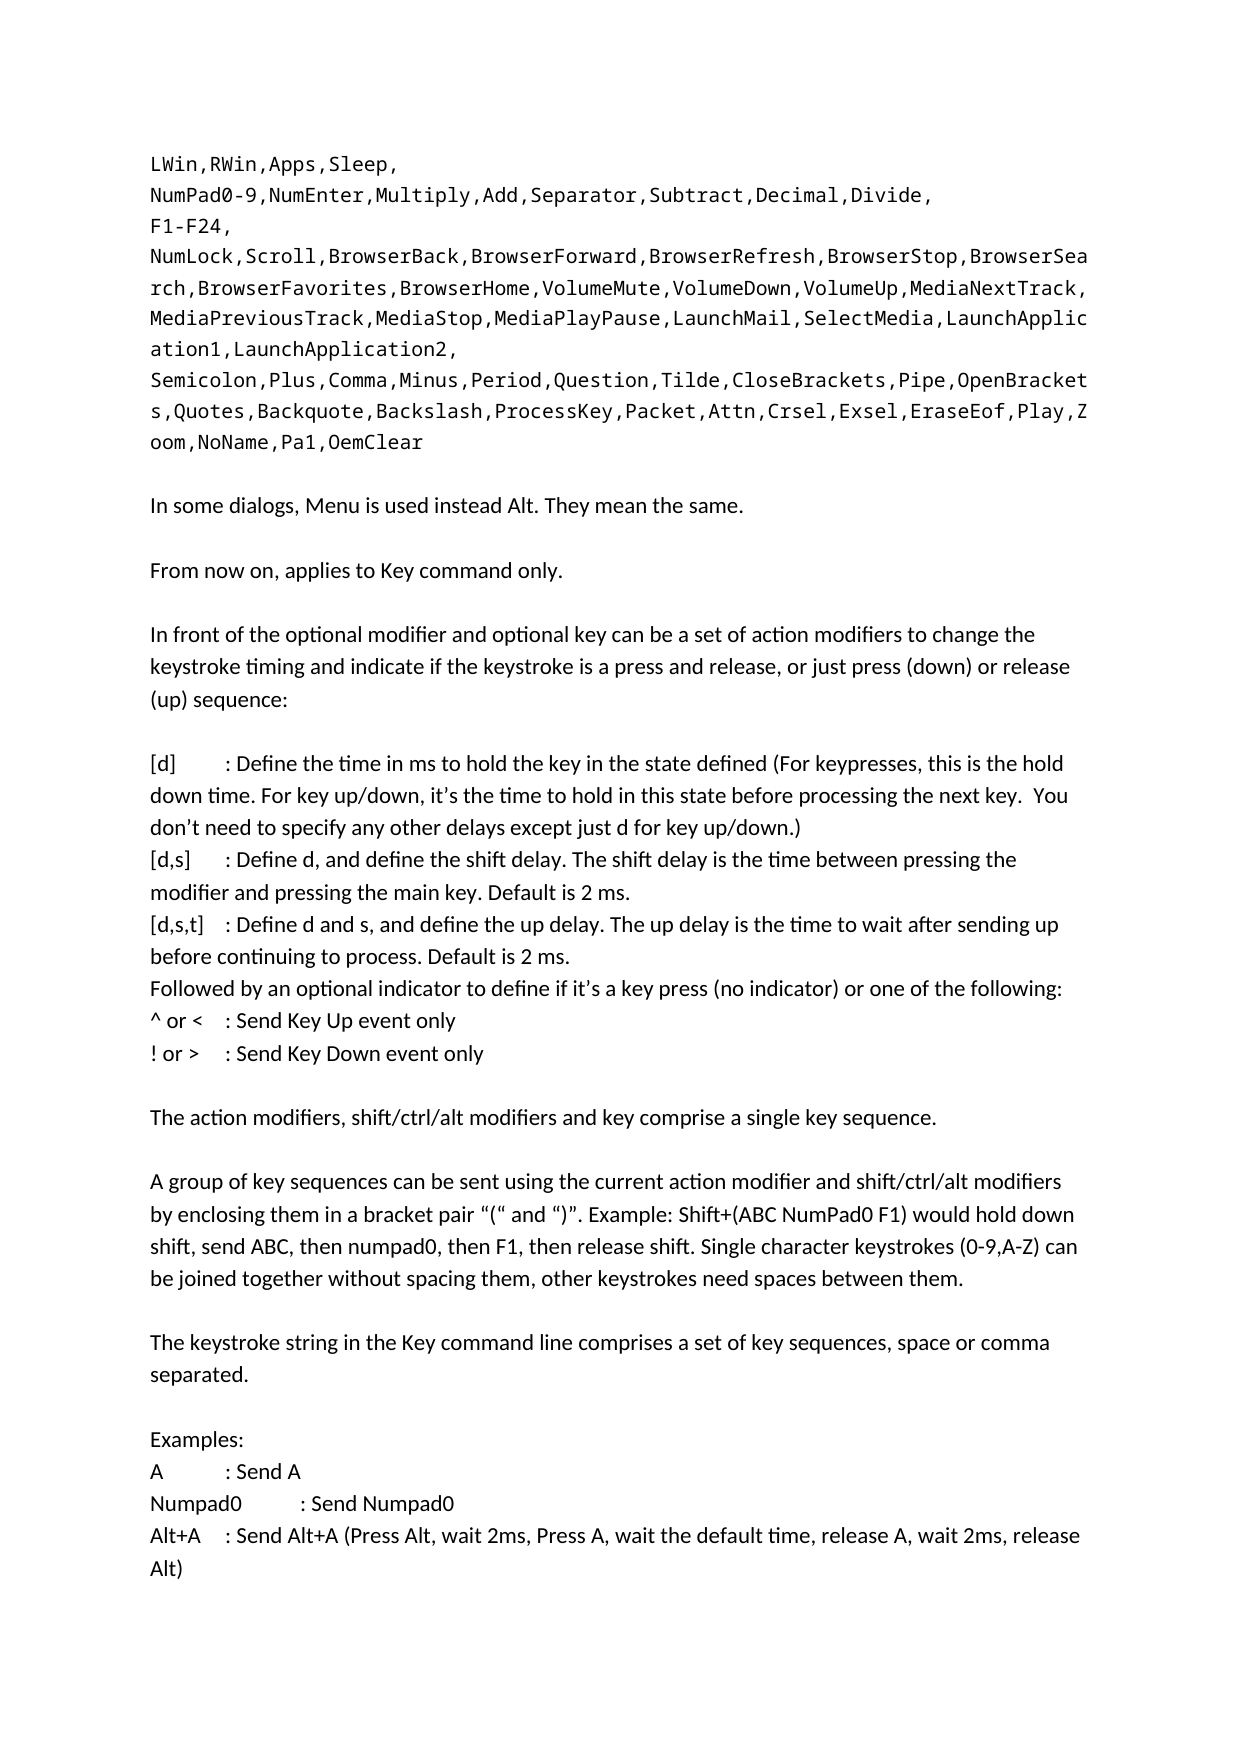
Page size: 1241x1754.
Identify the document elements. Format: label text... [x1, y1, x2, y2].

text A group of key sequences can be sent using the current action modifier and shift/ctrl/alt modifiers by enclosing them in a bracket pair “(“ and “)”. Example: Shift+(ABC NumPad0 F1) would hold down shift, send ABC, then numpad0, then F1, then release shift. Single character keystrokes (0-9,A-Z) can be joined together without spacing them, other keystrokes need spaces between them. [150, 1167, 1090, 1292]
text In front of the optional modifier and optional key can be a set of action modifiers to change the keystroke timing and indicate if the keystroke is a press and release, or just press (down) or release (up) sequence: [150, 620, 1090, 713]
text Examples: [150, 1425, 1090, 1453]
text In some dialogs, Menu is used instead Alt. They mean the same. [150, 492, 1090, 519]
text The keystroke string in the Key command line comprises a set of key sequences, space or comma separated. [150, 1328, 1090, 1389]
text ! or > : Send Key Down event only [150, 1039, 1090, 1067]
text Semicolon,Plus,Comma,Minus,Period,Question,Tilde,CloseBrackets,Pipe,OpenBrackets,Quotes,Backquote,Backslash,ProcessKey,Packet,Attn,Crsel,Exsel,EraseEof,Play,Zoom,NoName,Pa1,OemClear [150, 367, 1090, 455]
text ^ or < : Send Key Up event only [150, 1007, 1090, 1034]
text LWin,RWin,Apps,Sleep, [150, 150, 1090, 177]
text The action modifiers, shift/ctrl/alt modifiers and key comprise a single key sequence. [150, 1103, 1090, 1131]
text From now on, applies to Key command only. [150, 556, 1090, 584]
text [d,s] : Define d, and define the shift delay. The shift delay is the time between pressing the modifier and pressing the main key. Default is 2 ms. [150, 846, 1090, 906]
text Alt+A : Send Alt+A (Press Alt, wait 2ms, Press A, wait the default time, release A, wait 2ms, release Alt) [150, 1522, 1090, 1582]
text [d] : Define the time in ms to hold the key in the state defined (For keypresses, this is the hold down time. For key up/down, it’s the time to hold in this state before processing the next key. You don’t need to specify any other delays except just d for key up/down.) [150, 749, 1090, 841]
text Numpad0 : Send Numpad0 [150, 1489, 1090, 1517]
text Followed by an optional indicator to define if it’s a key press (no indicator) or one of the following: [150, 974, 1090, 1002]
text A : Send A [150, 1457, 1090, 1485]
text NumPad0-9,NumEnter,Multiply,Add,Separator,Subtract,Decimal,Divide, [150, 181, 1090, 208]
text F1-F24, [150, 212, 1090, 239]
text [d,s,t] : Define d and s, and define the up delay. The up delay is the time to wait after sending up before continuing to process. Default is 2 ms. [150, 910, 1090, 970]
